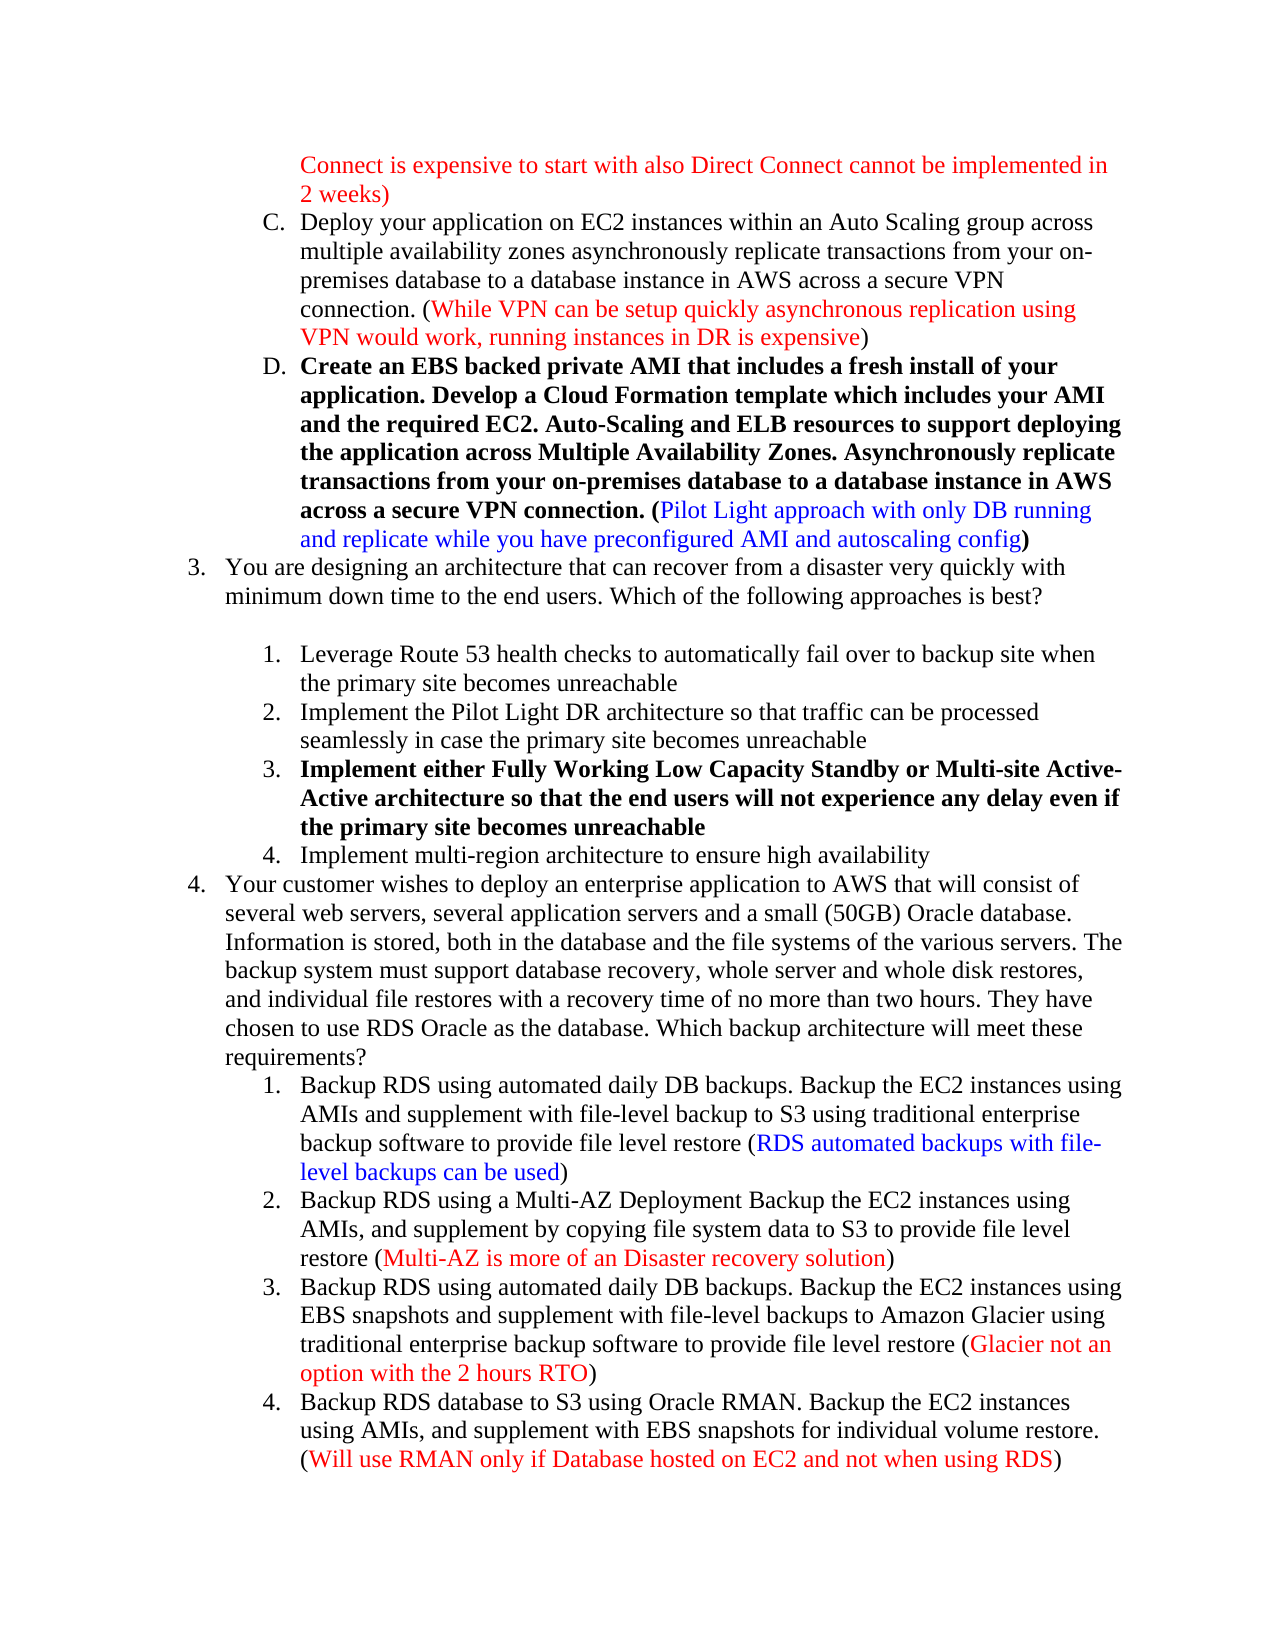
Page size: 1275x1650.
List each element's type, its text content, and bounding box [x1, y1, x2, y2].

list Backup RDS using automated daily DB backups. Backup the EC2 instances using AMIs and supplement with file-level backup to S3 using traditional enterprise backup software to provide file level restore (RDS automated backups with file-level backups can be used) [262, 1070, 1125, 1185]
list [262, 150, 1125, 207]
list Create an EBS backed private AMI that includes a fresh install of your application. Develop a Cloud Formation template which includes your AMI and the required EC2. Auto-Scaling and ELB resources to support deploying the application across Multiple Availability Zones. Asynchronously replicate transactions from your on-premises database to a database instance in AWS across a secure VPN connection. (Pilot Light approach with only DB running and replicate while you have preconfigured AMI and autoscaling config) [262, 351, 1125, 552]
list Implement multi-region architecture to ensure high availability [262, 840, 1125, 869]
list Backup RDS database to S3 using Oracle RMAN. Backup the EC2 instances using AMIs, and supplement with EBS snapshots for individual volume restore. (Will use RMAN only if Database hosted on EC2 and not when using RDS) [262, 1387, 1125, 1473]
list Implement the Pilot Light DR architecture so that traffic can be processed seamlessly in case the primary site becomes unreachable [262, 697, 1125, 754]
list Backup RDS using a Multi-AZ Deployment Backup the EC2 instances using AMIs, and supplement by copying file system data to S3 to provide file level restore (Multi-AZ is more of an Disaster recovery solution) [262, 1185, 1125, 1272]
list You are designing an architecture that can recover from a disaster very quickly with minimum down time to the end users. Which of the following approaches is best? [187, 552, 1125, 610]
list Deploy your application on EC2 instances within an Auto Scaling group across multiple availability zones asynchronously replicate transactions from your on-premises database to a database instance in AWS across a secure VPN connection. (While VPN can be setup quickly asynchronous replication using VPN would work, running instances in DR is expensive) [262, 207, 1125, 351]
list Backup RDS using automated daily DB backups. Backup the EC2 instances using EBS snapshots and supplement with file-level backups to Amazon Glacier using traditional enterprise backup software to provide file level restore (Glacier not an option with the 2 hours RTO) [262, 1272, 1125, 1387]
list Implement either Fully Working Low Capacity Standby or Multi-site Active-Active architecture so that the end users will not experience any delay even if the primary site becomes unreachable [262, 754, 1125, 840]
list Your customer wishes to deploy an enterprise application to AWS that will consist of several web servers, several application servers and a small (50GB) Oracle database. Information is stored, both in the database and the file systems of the various servers. The backup system must support database recovery, whole server and whole disk restores, and individual file restores with a recovery time of no more than two hours. They have chosen to use RDS Oracle as the database. Which backup architecture will meet these requirements? [187, 869, 1125, 1070]
list Leverage Route 53 health checks to automatically fail over to backup site when the primary site becomes unreachable [262, 639, 1125, 697]
